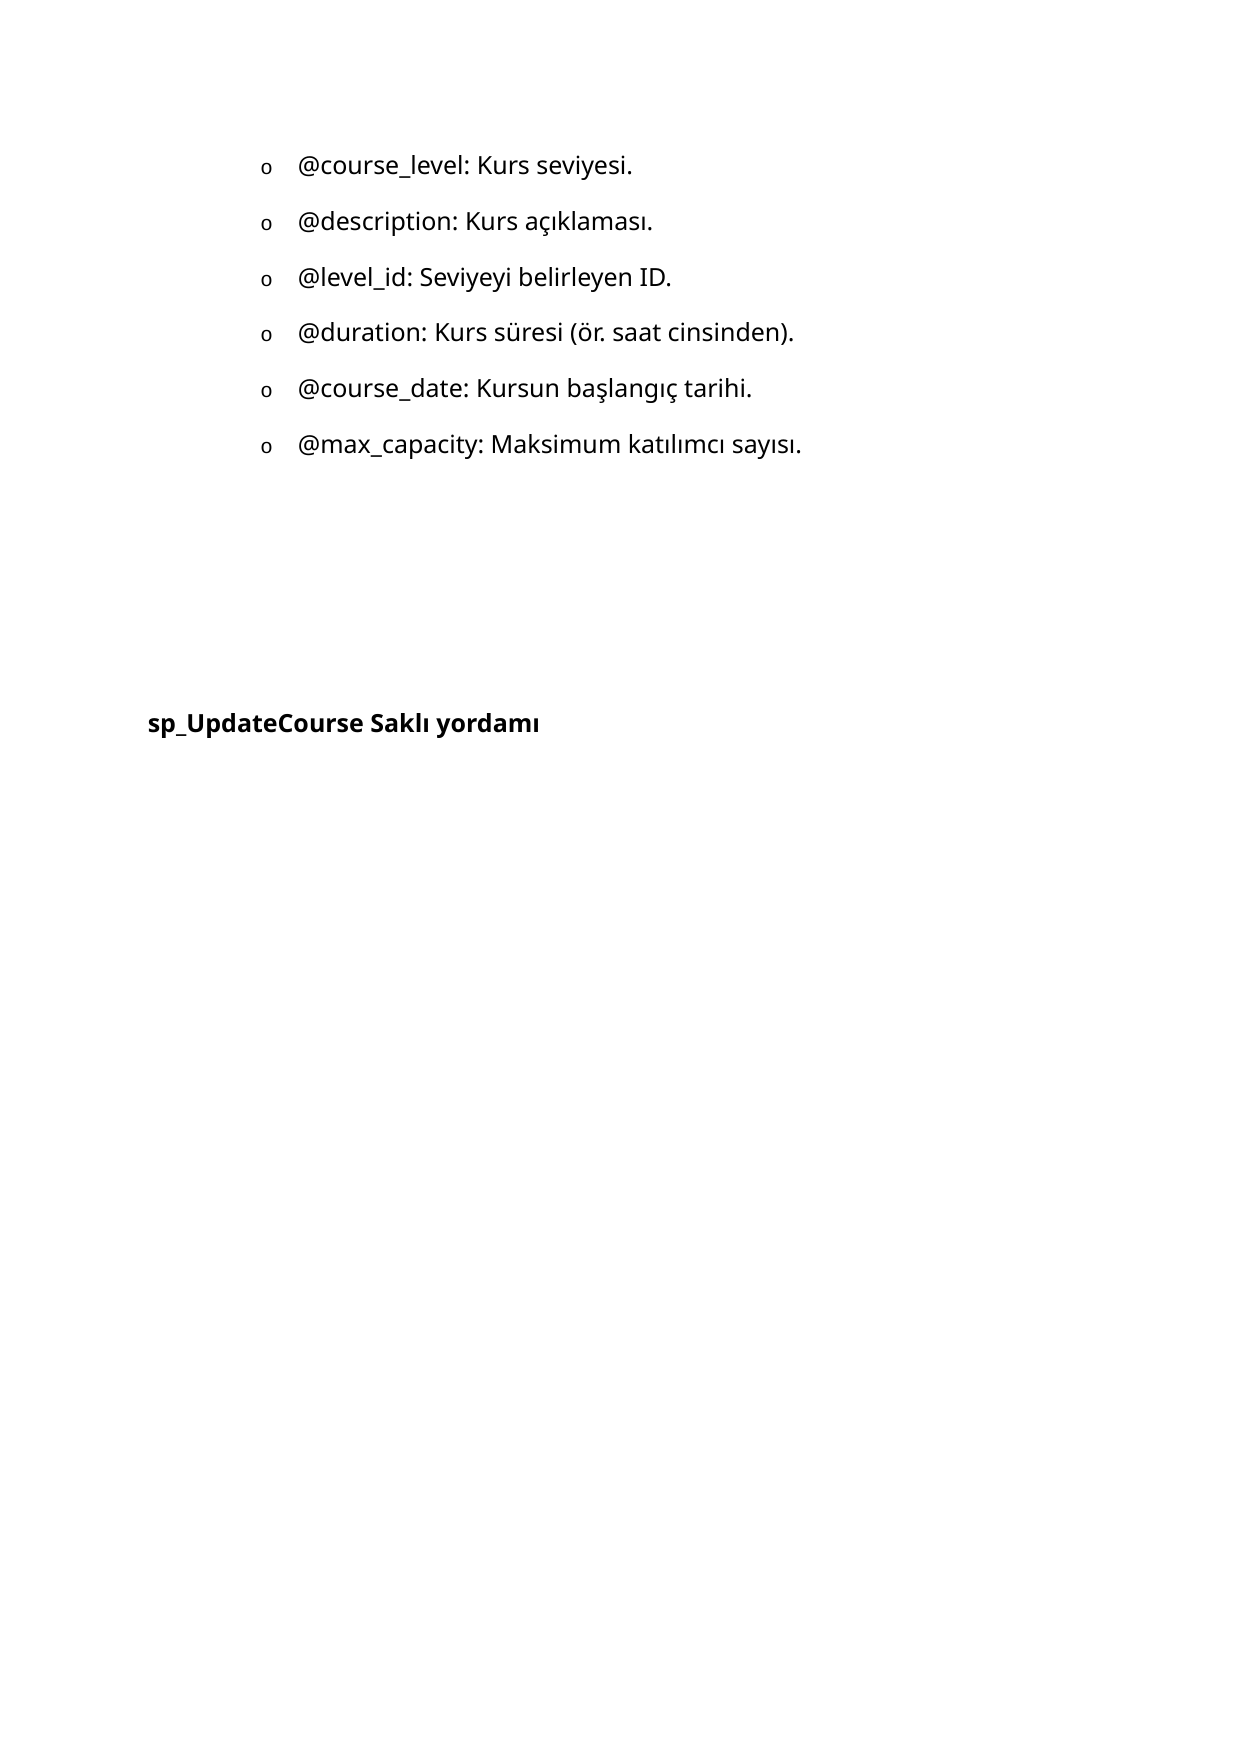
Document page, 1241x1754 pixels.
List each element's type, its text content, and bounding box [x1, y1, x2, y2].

list @max_capacity: Maksimum katılımcı sayısı. [260, 427, 1093, 461]
list @description: Kurs açıklaması. [260, 203, 1093, 237]
list @duration: Kurs süresi (ör. saat cinsinden). [260, 315, 1093, 349]
list @level_id: Seviyeyi belirleyen ID. [260, 259, 1093, 293]
list @course_level: Kurs seviyesi. [260, 148, 1093, 182]
list @course_date: Kursun başlangıç tarihi. [260, 371, 1093, 405]
text sp_UpdateCourse Saklı yordamı [148, 706, 1093, 740]
